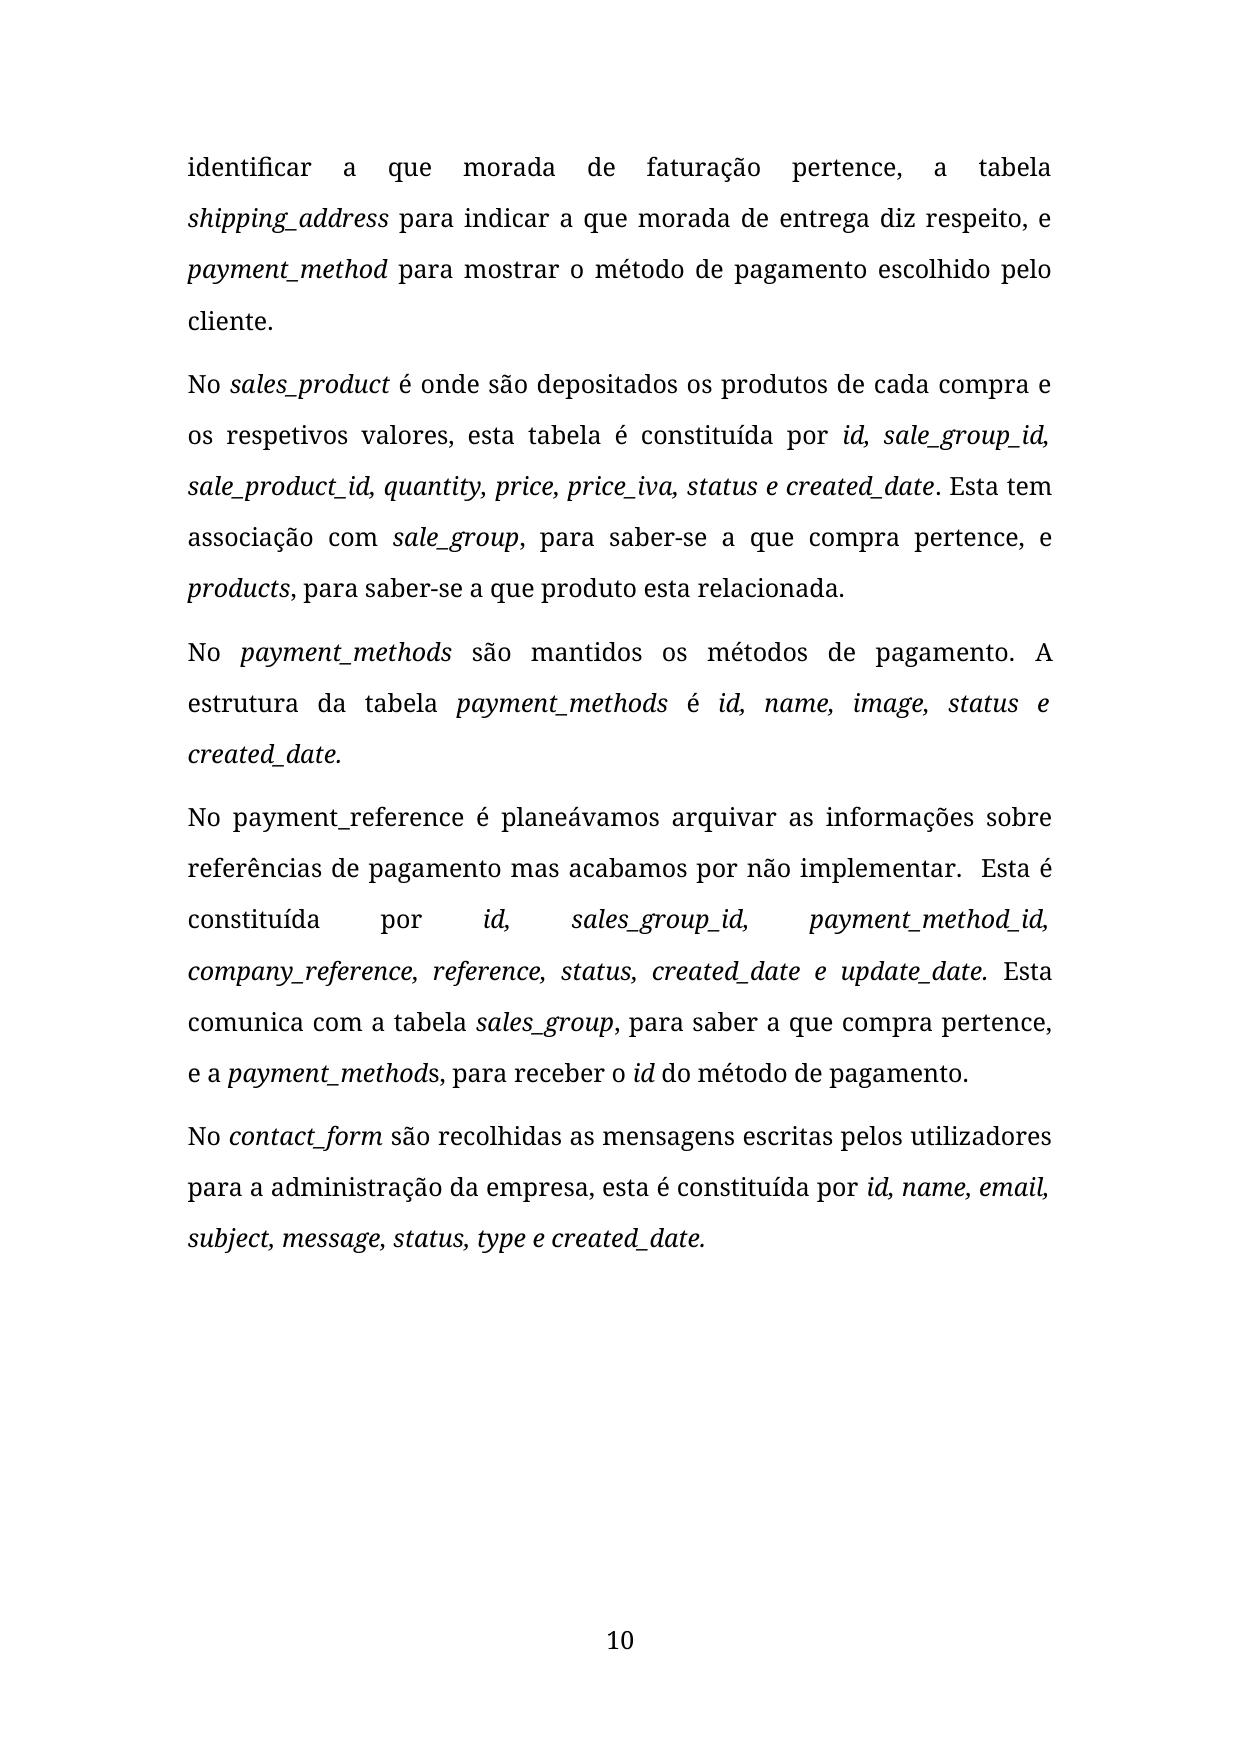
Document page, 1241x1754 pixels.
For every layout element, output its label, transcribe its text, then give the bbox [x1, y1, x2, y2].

text No sales_product é onde são depositados os produtos de cada compra e os respetivos valores, esta tabela é constituída por id, sale_group_id, sale_product_id, quantity, price, price_iva, status e created_date. Esta tem associação com sale_group, para saber-se a que compra pertence, e products, para saber-se a que produto esta relacionada. [187, 367, 1053, 605]
text No payment_reference é planeávamos arquivar as informações sobre referências de pagamento mas acabamos por não implementar. Esta é constituída por id, sales_group_id, payment_method_id, company_reference, reference, status, created_date e update_date. Esta comunica com a tabela sales_group, para saber a que compra pertence, e a payment_methods, para receber o id do método de pagamento. [187, 800, 1053, 1089]
text No payment_methods são mantidos os métodos de pagamento. A estrutura da tabela payment_methods é id, name, image, status e created_date. [187, 634, 1053, 771]
text No contact_form são recolhidas as mensagens escritas pelos utilizadores para a administração da empresa, esta é constituída por id, name, email, subject, message, status, type e created_date. [187, 1119, 1053, 1255]
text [187, 150, 1053, 337]
